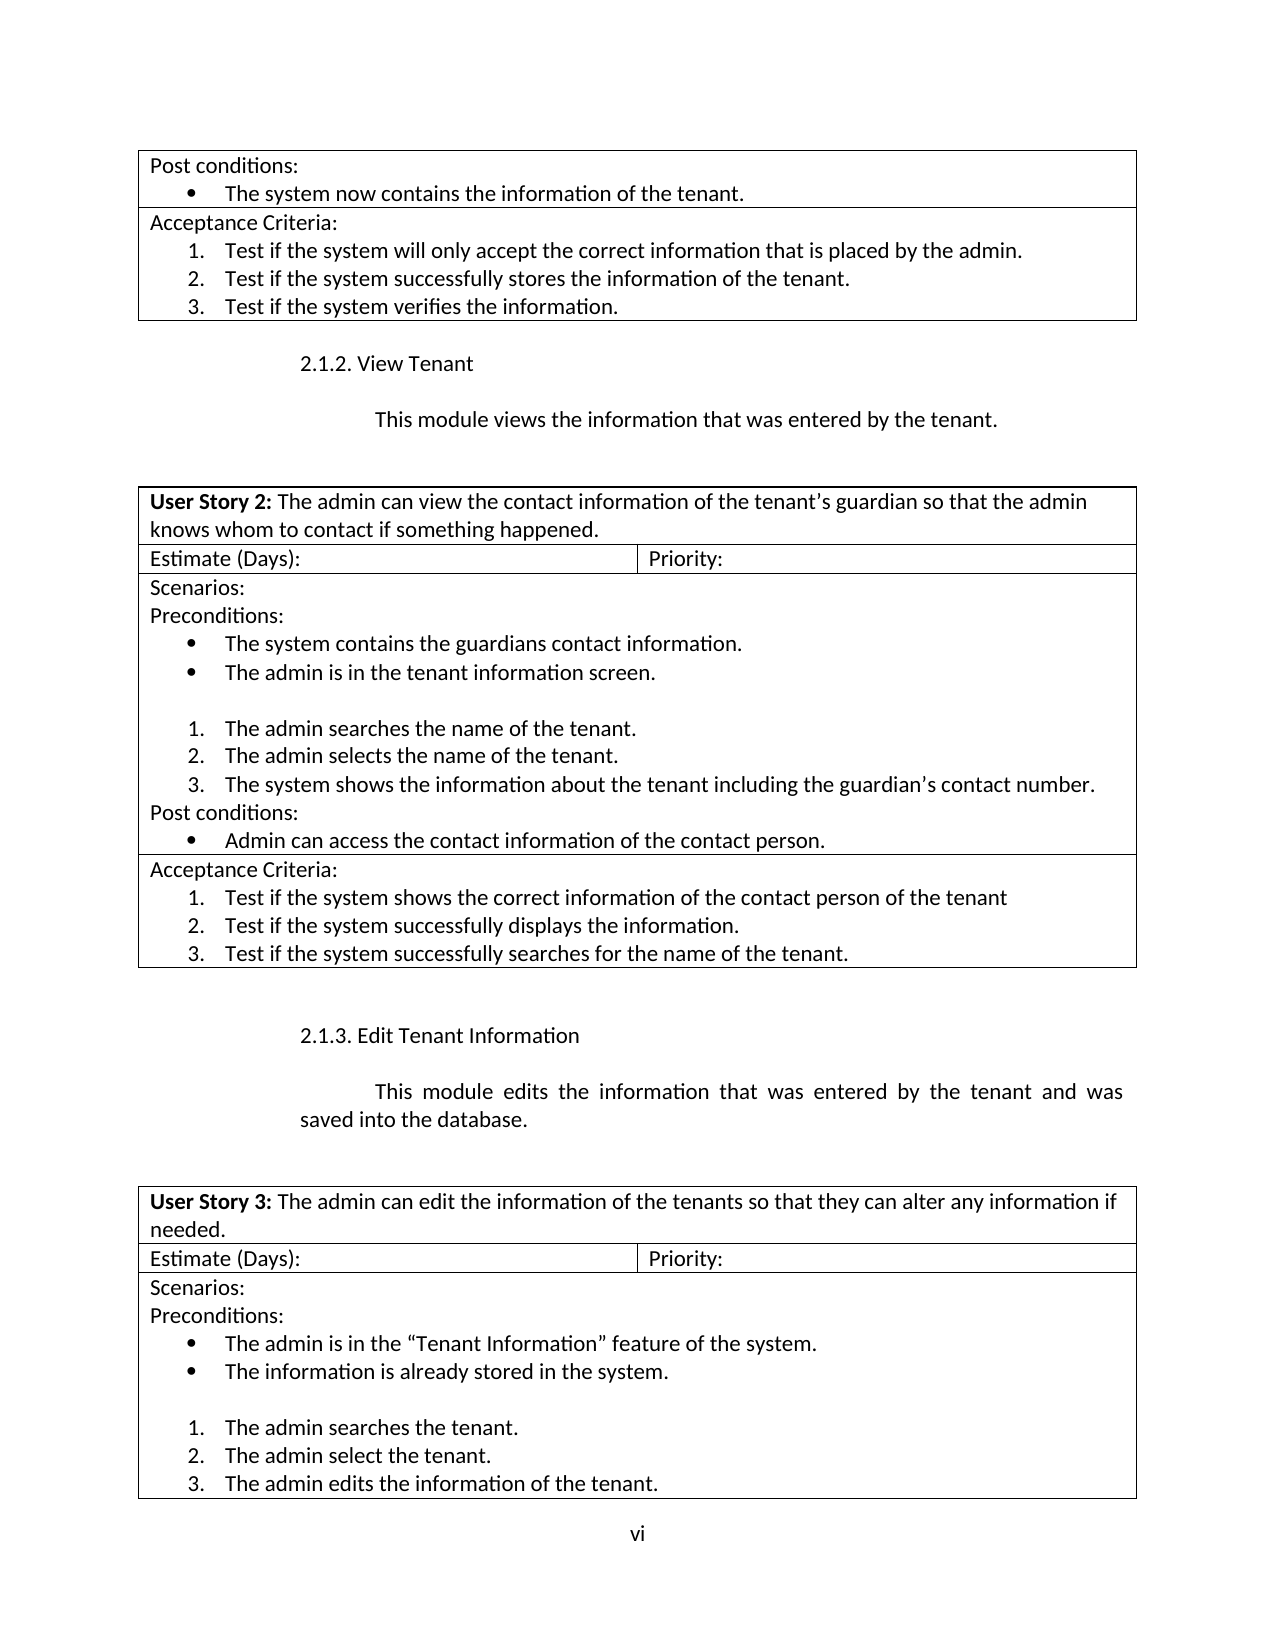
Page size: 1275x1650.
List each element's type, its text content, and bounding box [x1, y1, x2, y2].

list 2.1.3. Edit Tenant Information [300, 1021, 1125, 1049]
list This module edits the information that was entered by the tenant and was saved into the database. [300, 1077, 1125, 1133]
table_header User Story 2: The admin can view the contact information of the tenant’s guardian so that the admin knows whom to contact if something happened. [139, 488, 1136, 543]
table_cell Estimate (Days): [139, 545, 637, 572]
table_cell Estimate (Days): [139, 1244, 637, 1272]
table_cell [139, 151, 1136, 207]
table_cell Priority: [638, 1244, 1136, 1272]
table_cell Acceptance Criteria: Test if the system will only accept the correct information that is placed by the admin. Test if the system successfully stores the information of the tenant. Test if the system verifies the information. [139, 208, 1136, 320]
table_header User Story 3: The admin can edit the information of the tenants so that they can alter any information if needed. [139, 1187, 1136, 1243]
table_cell Acceptance Criteria: Test if the system shows the correct information of the contact person of the tenant Test if the system successfully displays the information. Test if the system successfully searches for the name of the tenant. [139, 855, 1136, 967]
list 2.1.2. View Tenant [300, 349, 1125, 377]
table_cell Priority: [638, 545, 1136, 572]
table_cell Scenarios: Preconditions: The system contains the guardians contact information. The admin is in the tenant information screen. The admin searches the name of the tenant. The admin selects the name of the tenant. The system shows the information about the tenant including the guardian’s contact number. Post conditions: Admin can access the contact information of the contact person. [139, 574, 1136, 854]
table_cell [139, 1273, 1136, 1497]
list This module views the information that was entered by the tenant. [300, 405, 1125, 433]
